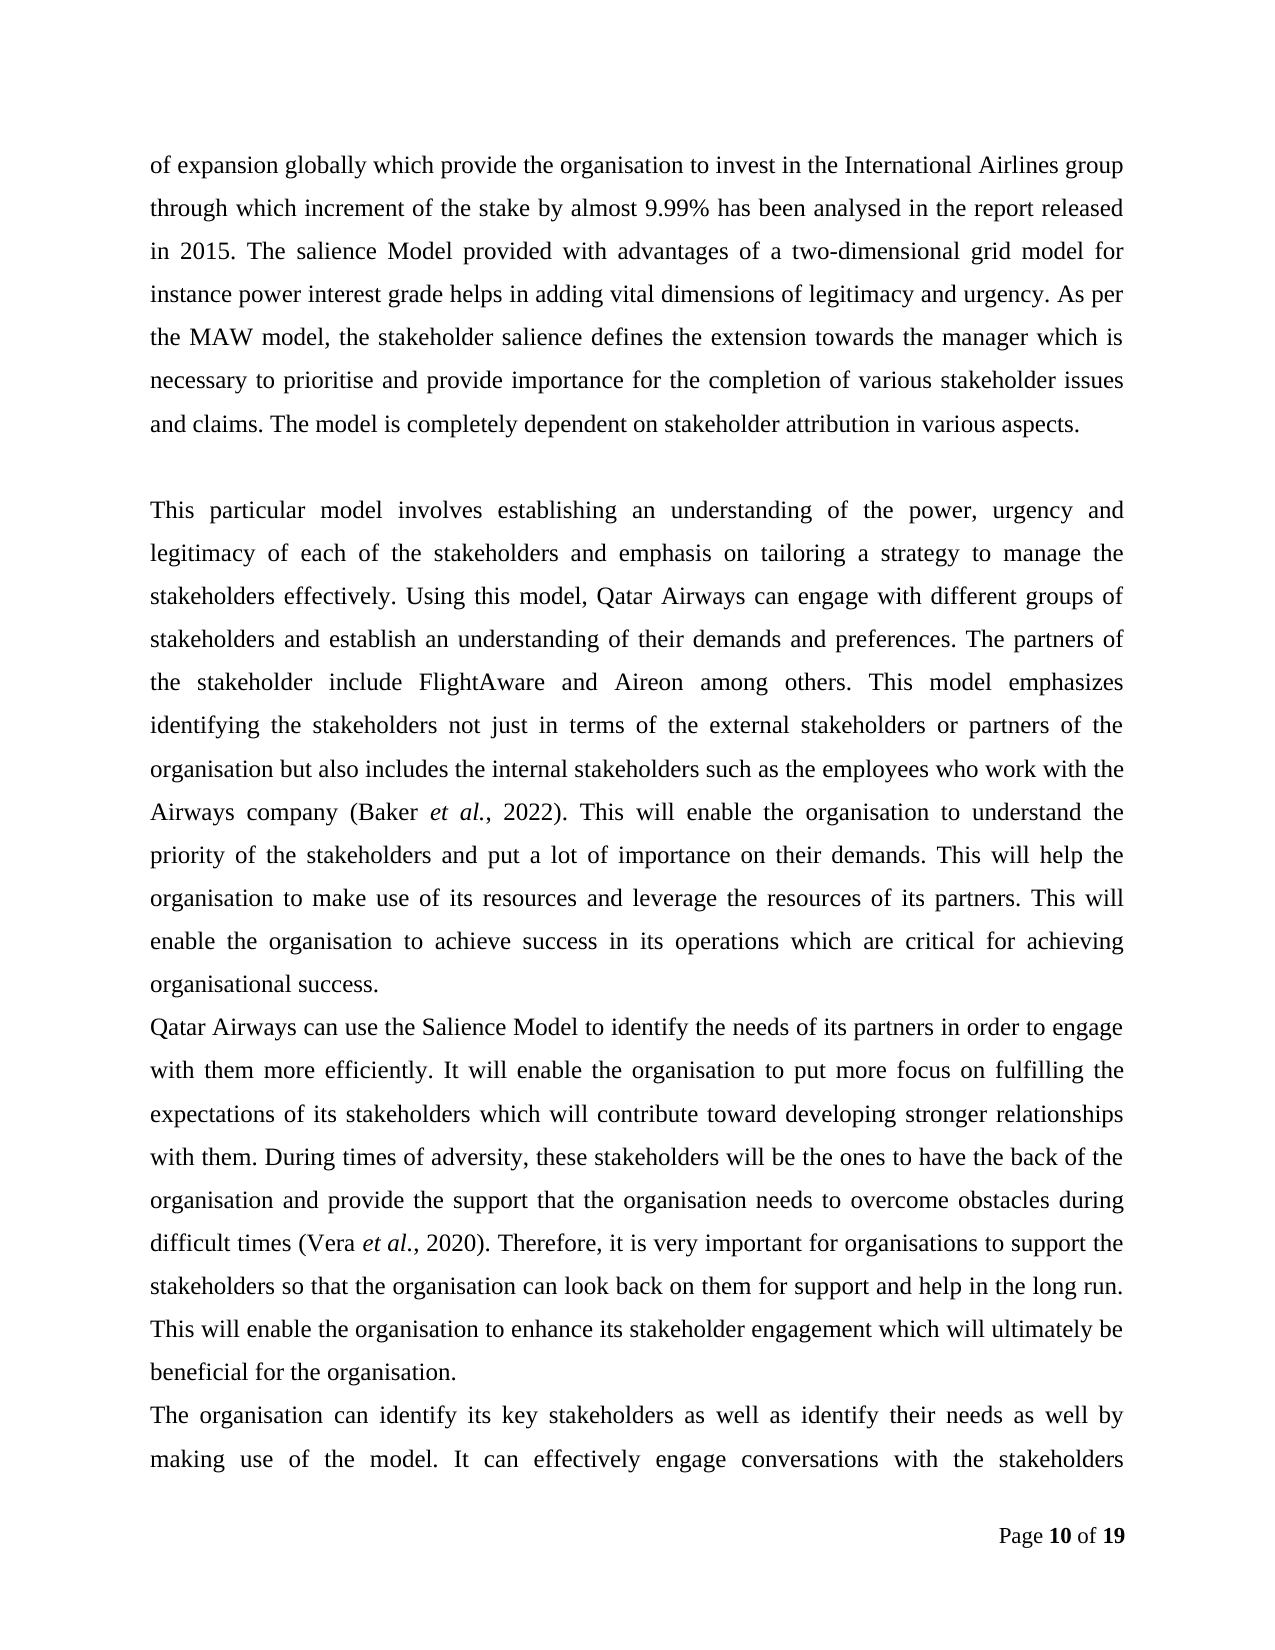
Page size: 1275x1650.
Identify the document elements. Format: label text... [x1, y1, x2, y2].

text Qatar Airways can use the Salience Model to identify the needs of its partners in order to engage with them more efficiently. It will enable the organisation to put more focus on fulfilling the expectations of its stakeholders which will contribute toward developing stronger relationships with them. During times of adversity, these stakeholders will be the ones to have the back of the organisation and provide the support that the organisation needs to overcome obstacles during difficult times (Vera et al., 2020). Therefore, it is very important for organisations to support the stakeholders so that the organisation can look back on them for support and help in the long run. This will enable the organisation to enhance its stakeholder engagement which will ultimately be beneficial for the organisation. [150, 1012, 1125, 1386]
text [150, 1401, 1125, 1472]
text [150, 150, 1125, 437]
text This particular model involves establishing an understanding of the power, urgency and legitimacy of each of the stakeholders and emphasis on tailoring a strategy to manage the stakeholders effectively. Using this model, Qatar Airways can engage with different groups of stakeholders and establish an understanding of their demands and preferences. The partners of the stakeholder include FlightAware and Aireon among others. This model emphasizes identifying the stakeholders not just in terms of the external stakeholders or partners of the organisation but also includes the internal stakeholders such as the employees who work with the Airways company (Baker et al., 2022). This will enable the organisation to understand the priority of the stakeholders and put a lot of importance on their demands. This will help the organisation to make use of its resources and leverage the resources of its partners. This will enable the organisation to achieve success in its operations which are critical for achieving organisational success. [150, 495, 1125, 998]
